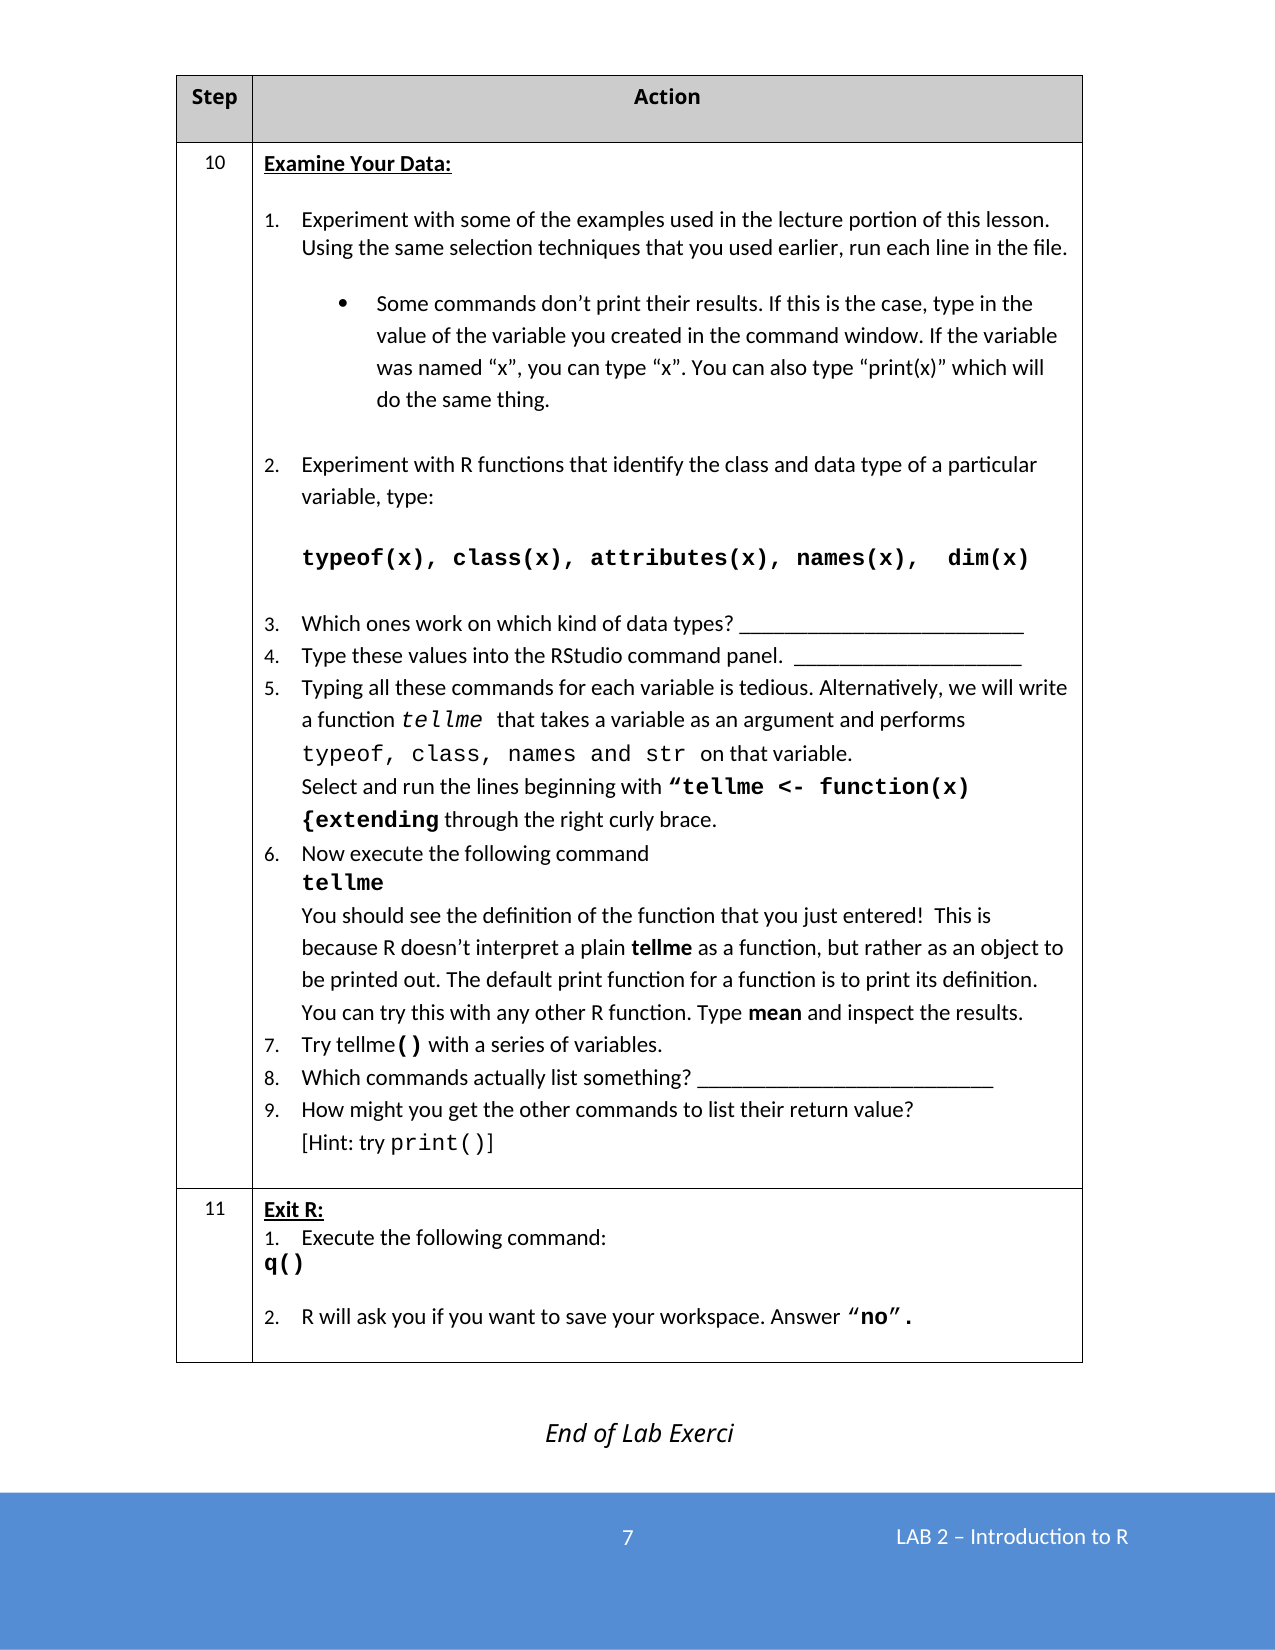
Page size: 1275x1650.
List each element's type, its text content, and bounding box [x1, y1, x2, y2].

table_header Step [177, 76, 252, 142]
table_header Action [253, 76, 1082, 142]
table_cell 10 [177, 143, 252, 1188]
table_cell 11 [177, 1189, 252, 1362]
table_cell Exit R: Execute the following command: q() R will ask you if you want to save your workspace. Answer “no”. [253, 1189, 1082, 1362]
table_cell Examine Your Data: Experiment with some of the examples used in the lecture portion of this lesson. Using the same selection techniques that you used earlier, run each line in the file. Some commands don’t print their results. If this is the case, type in the value of the variable you created in the command window. If the variable was named “x”, you can type “x”. You can also type “print(x)” which will do the same thing. Experiment with R functions that identify the class and data type of a particular variable, type: typeof(x), class(x), attributes(x), names(x), dim(x) Which ones work on which kind of data types? _________________________ Type these values into the RStudio command panel. ____________________ Typing all these commands for each variable is tedious. Alternatively, we will write a function tellme that takes a variable as an argument and performs typeof, class, names and str on that variable. Select and run the lines beginning with “tellme <- function(x) {extending through the right curly brace. Now execute the following command tellme You should see the definition of the function that you just entered! This is because R doesn’t interpret a plain tellme as a function, but rather as an object to be printed out. The default print function for a function is to print its definition. You can try this with any other R function. Type mean and inspect the results. Try tellme() with a series of variables. Which commands actually list something? __________________________ How might you get the other commands to list their return value? [Hint: try print()] [253, 143, 1082, 1188]
text End of Lab Exerci [403, 1416, 1200, 1450]
